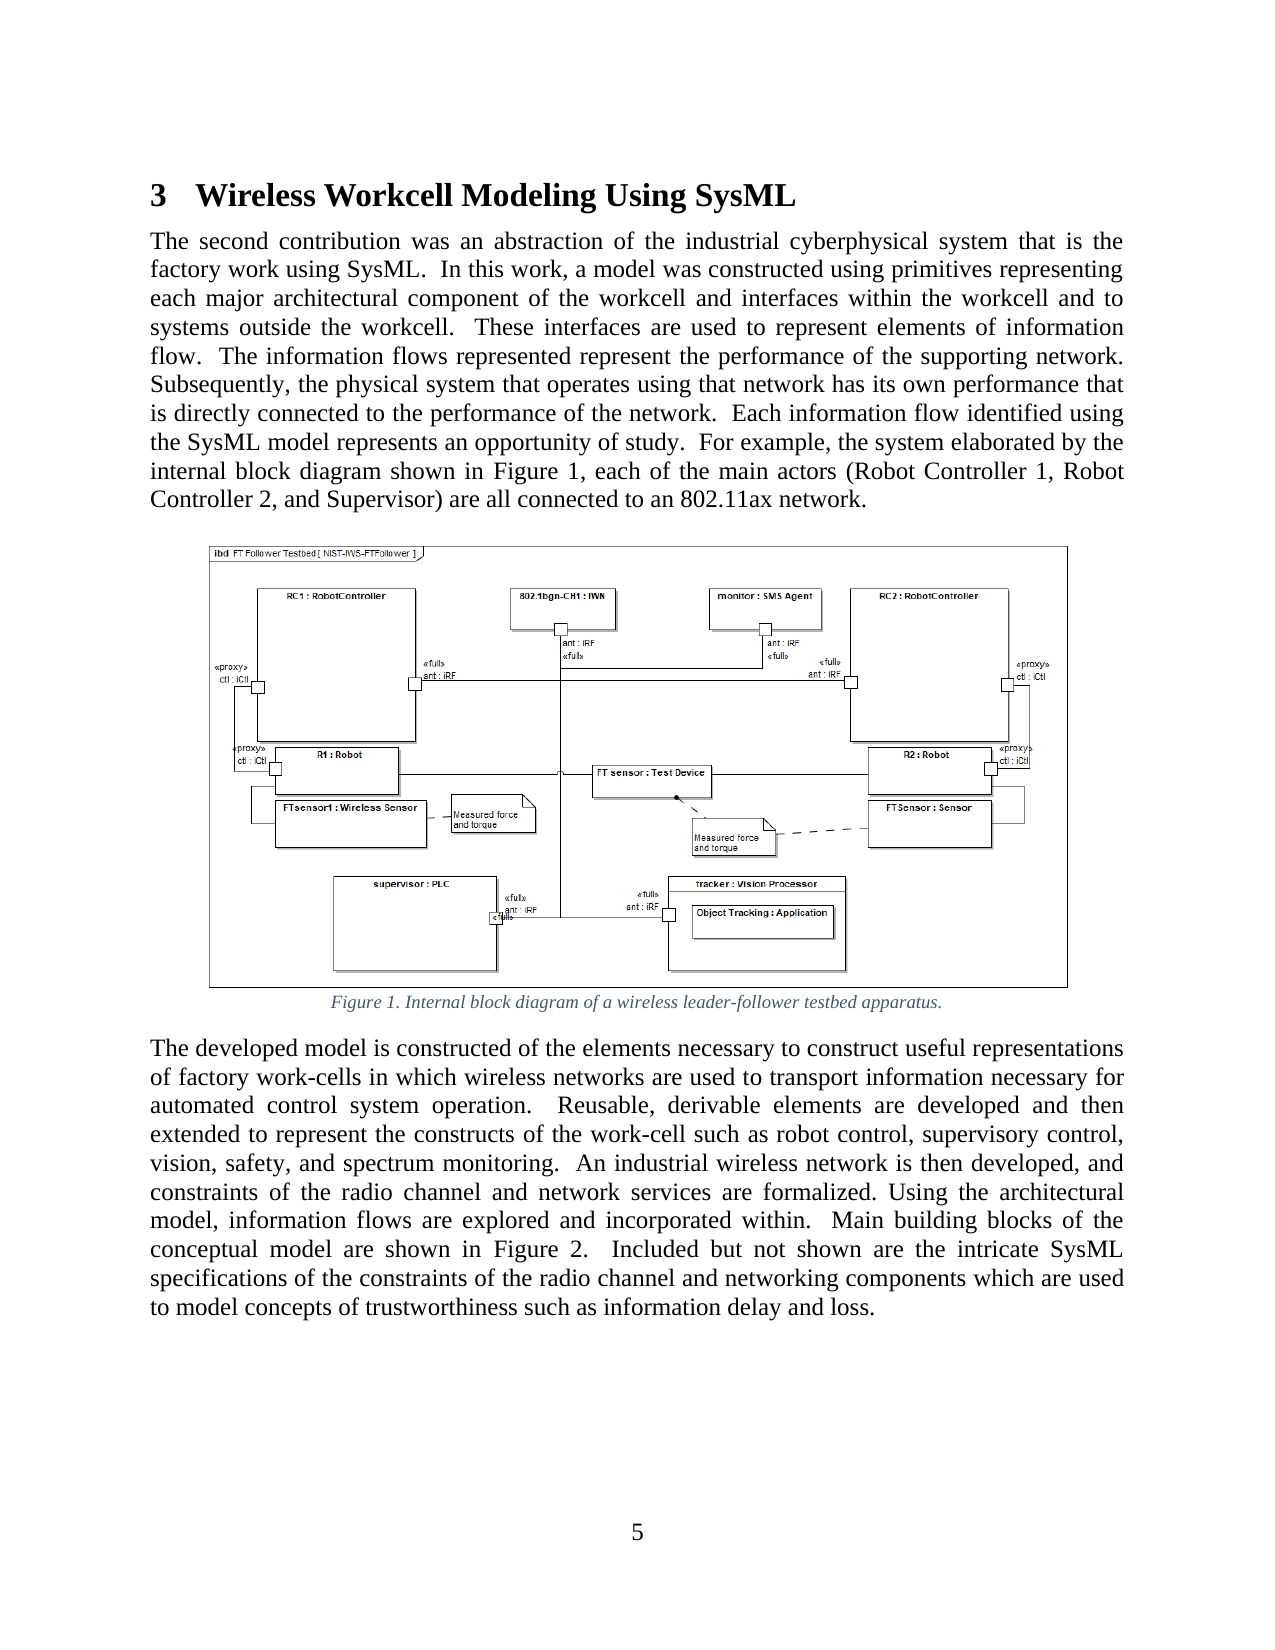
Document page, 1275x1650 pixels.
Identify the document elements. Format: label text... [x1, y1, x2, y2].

text Figure 1. Internal block diagram of a wireless leader-follower testbed apparatus. [150, 991, 1125, 1012]
picture [204, 542, 1071, 991]
text The developed model is constructed of the elements necessary to construct useful representations of factory work-cells in which wireless networks are used to transport information necessary for automated control system operation. Reusable, derivable elements are developed and then extended to represent the constructs of the work-cell such as robot control, supervisory control, vision, safety, and spectrum monitoring. An industrial wireless network is then developed, and constraints of the radio channel and network services are formalized. Using the architectural model, information flows are explored and incorporated within. Main building blocks of the conceptual model are shown in Figure 2. Included but not shown are the intricate SysML specifications of the constraints of the radio channel and networking components which are used to model concepts of trustworthiness such as information delay and loss. [150, 1033, 1125, 1321]
subtitle Wireless Workcell Modeling Using SysML [150, 175, 1125, 213]
text The second contribution was an abstraction of the industrial cyberphysical system that is the factory work using SysML. In this work, a model was constructed using primitives representing each major architectural component of the workcell and interfaces within the workcell and to systems outside the workcell. These interfaces are used to represent elements of information flow. The information flows represented represent the performance of the supporting network. Subsequently, the physical system that operates using that network has its own performance that is directly connected to the performance of the network. Each information flow identified using the SysML model represents an opportunity of study. For example, the system elaborated by the internal block diagram shown in Figure 1, each of the main actors (Robot Controller 1, Robot Controller 2, and Supervisor) are all connected to an 802.11ax network. [150, 226, 1125, 513]
